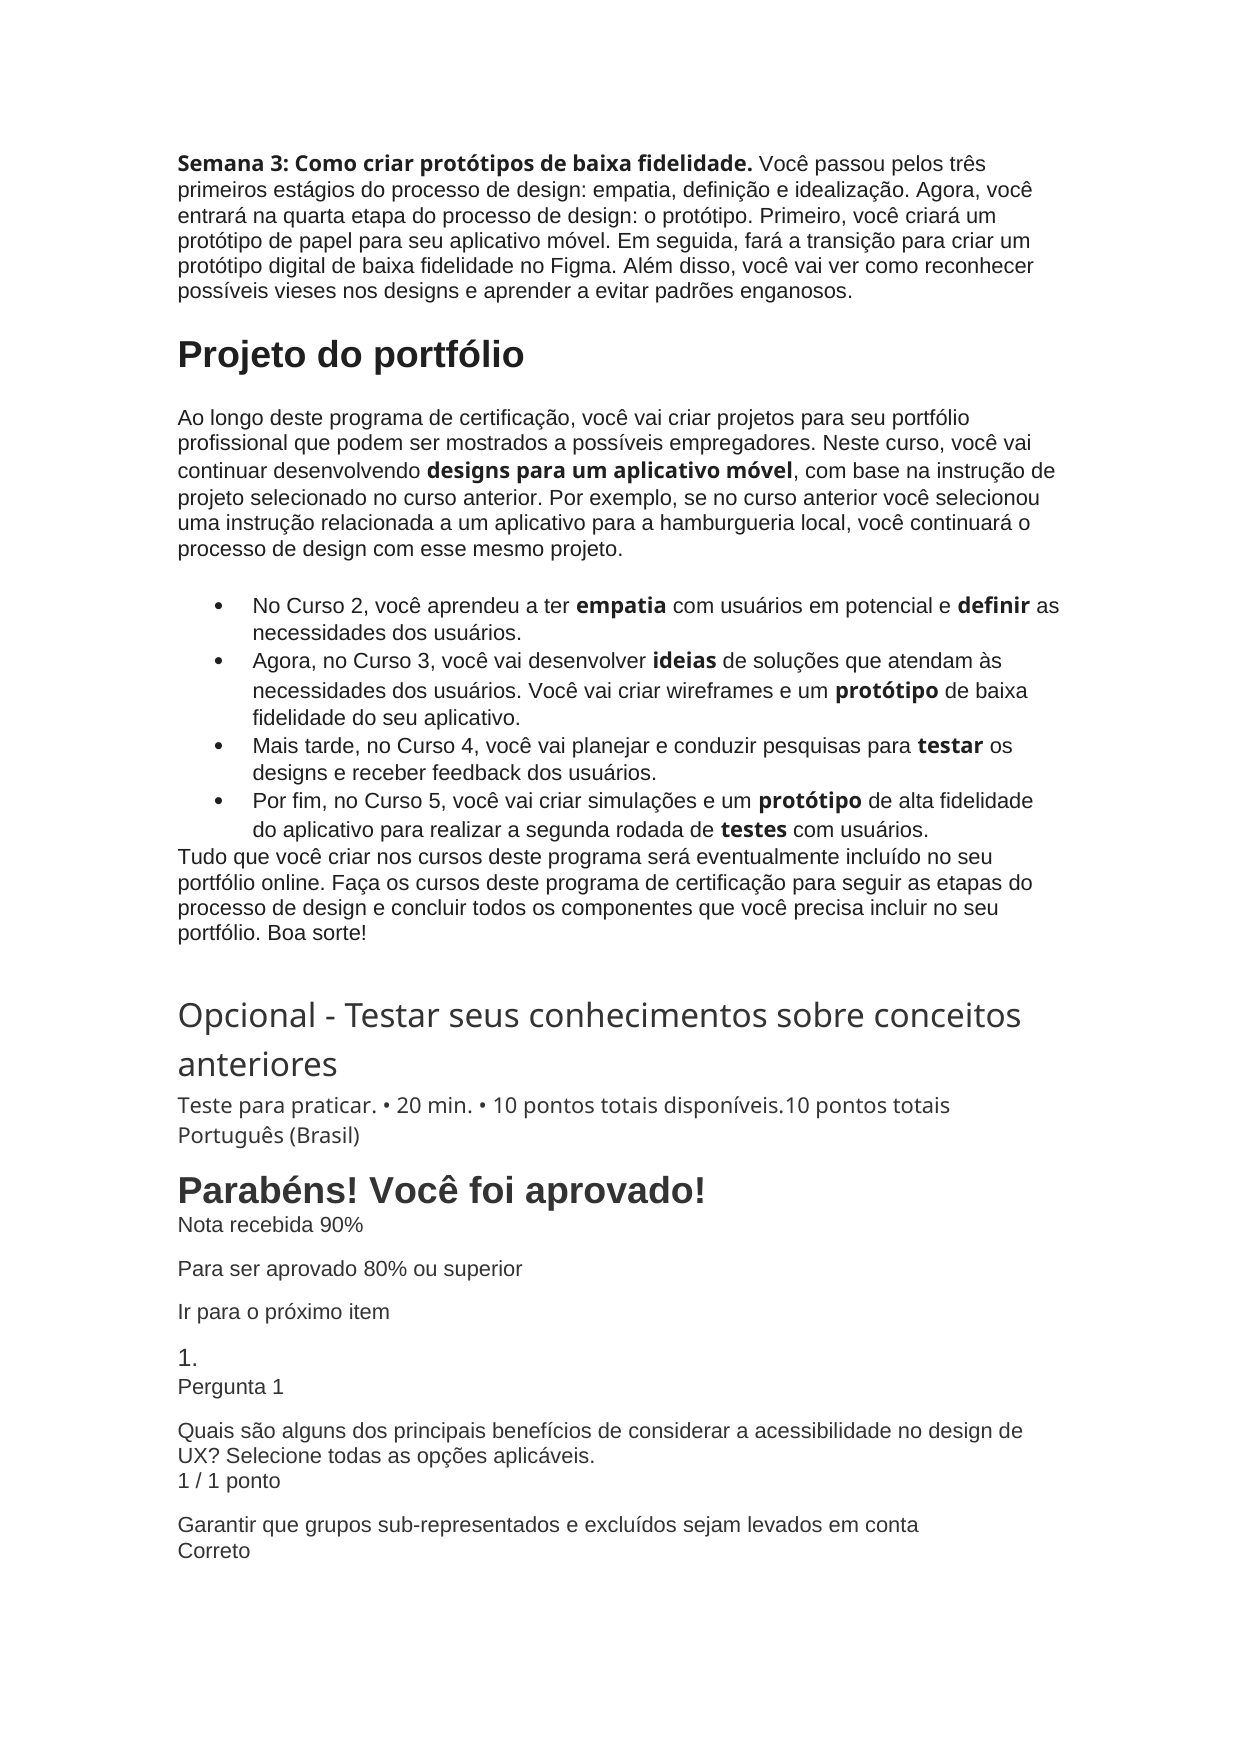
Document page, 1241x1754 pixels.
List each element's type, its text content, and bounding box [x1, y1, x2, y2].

text Português (Brasil) [177, 1120, 1063, 1149]
text 1 / 1 ponto [177, 1468, 1063, 1494]
list Por fim, no Curso 5, você vai criar simulações e um protótipo de alta fidelidade do aplicativo para realizar a segunda rodada de testes com usuários. [215, 785, 1063, 844]
subtitle 1. [177, 1343, 1063, 1372]
subtitle Opcional - Testar seus conhecimentos sobre conceitos anteriores [177, 992, 1063, 1086]
list Mais tarde, no Curso 4, você vai planejar e conduzir pesquisas para testar os designs e receber feedback dos usuários. [215, 730, 1063, 785]
text Semana 3: Como criar protótipos de baixa fidelidade. Você passou pelos três primeiros estágios do processo de design: empatia, definição e idealização. Agora, você entrará na quarta etapa do processo de design: o protótipo. Primeiro, você criará um protótipo de papel para seu aplicativo móvel. Em seguida, fará a transição para criar um protótipo digital de baixa fidelidade no Figma. Além disso, você vai ver como reconhecer possíveis vieses nos designs e aprender a evitar padrões enganosos. [177, 148, 1063, 303]
text Correto [177, 1537, 1063, 1563]
text Teste para praticar. • 20 min. • 10 pontos totais disponíveis.10 pontos totais [177, 1090, 1063, 1120]
text Tudo que você criar nos cursos deste programa será eventualmente incluído no seu portfólio online. Faça os cursos deste programa de certificação para seguir as etapas do processo de design e concluir todos os componentes que você precisa incluir no seu portfólio. Boa sorte! [177, 844, 1063, 945]
list No Curso 2, você aprendeu a ter empatia com usuários em potencial e definir as necessidades dos usuários. [215, 590, 1063, 645]
list Agora, no Curso 3, você vai desenvolver ideias de soluções que atendam às necessidades dos usuários. Você vai criar wireframes e um protótipo de baixa fidelidade do seu aplicativo. [215, 645, 1063, 730]
subtitle Projeto do portfólio [177, 333, 1063, 376]
text Para ser aprovado 80% ou superior [177, 1255, 1063, 1281]
text Ao longo deste programa de certificação, você vai criar projetos para seu portfólio profissional que podem ser mostrados a possíveis empregadores. Neste curso, você vai continuar desenvolvendo designs para um aplicativo móvel, com base na instrução de projeto selecionado no curso anterior. Por exemplo, se no curso anterior você selecionou uma instrução relacionada a um aplicativo para a hamburgueria local, você continuará o processo de design com esse mesmo projeto. [177, 405, 1063, 561]
text Garantir que grupos sub-representados e excluídos sejam levados em conta [177, 1512, 1063, 1537]
text Pergunta 1 [177, 1374, 1063, 1399]
subtitle Parabéns! Você foi aprovado! [177, 1168, 1063, 1212]
text Quais são alguns dos principais benefícios de considerar a acessibilidade no design de UX? Selecione todas as opções aplicáveis. [177, 1418, 1063, 1468]
text Ir para o próximo item [177, 1299, 1063, 1324]
text Nota recebida 90% [177, 1212, 1063, 1237]
